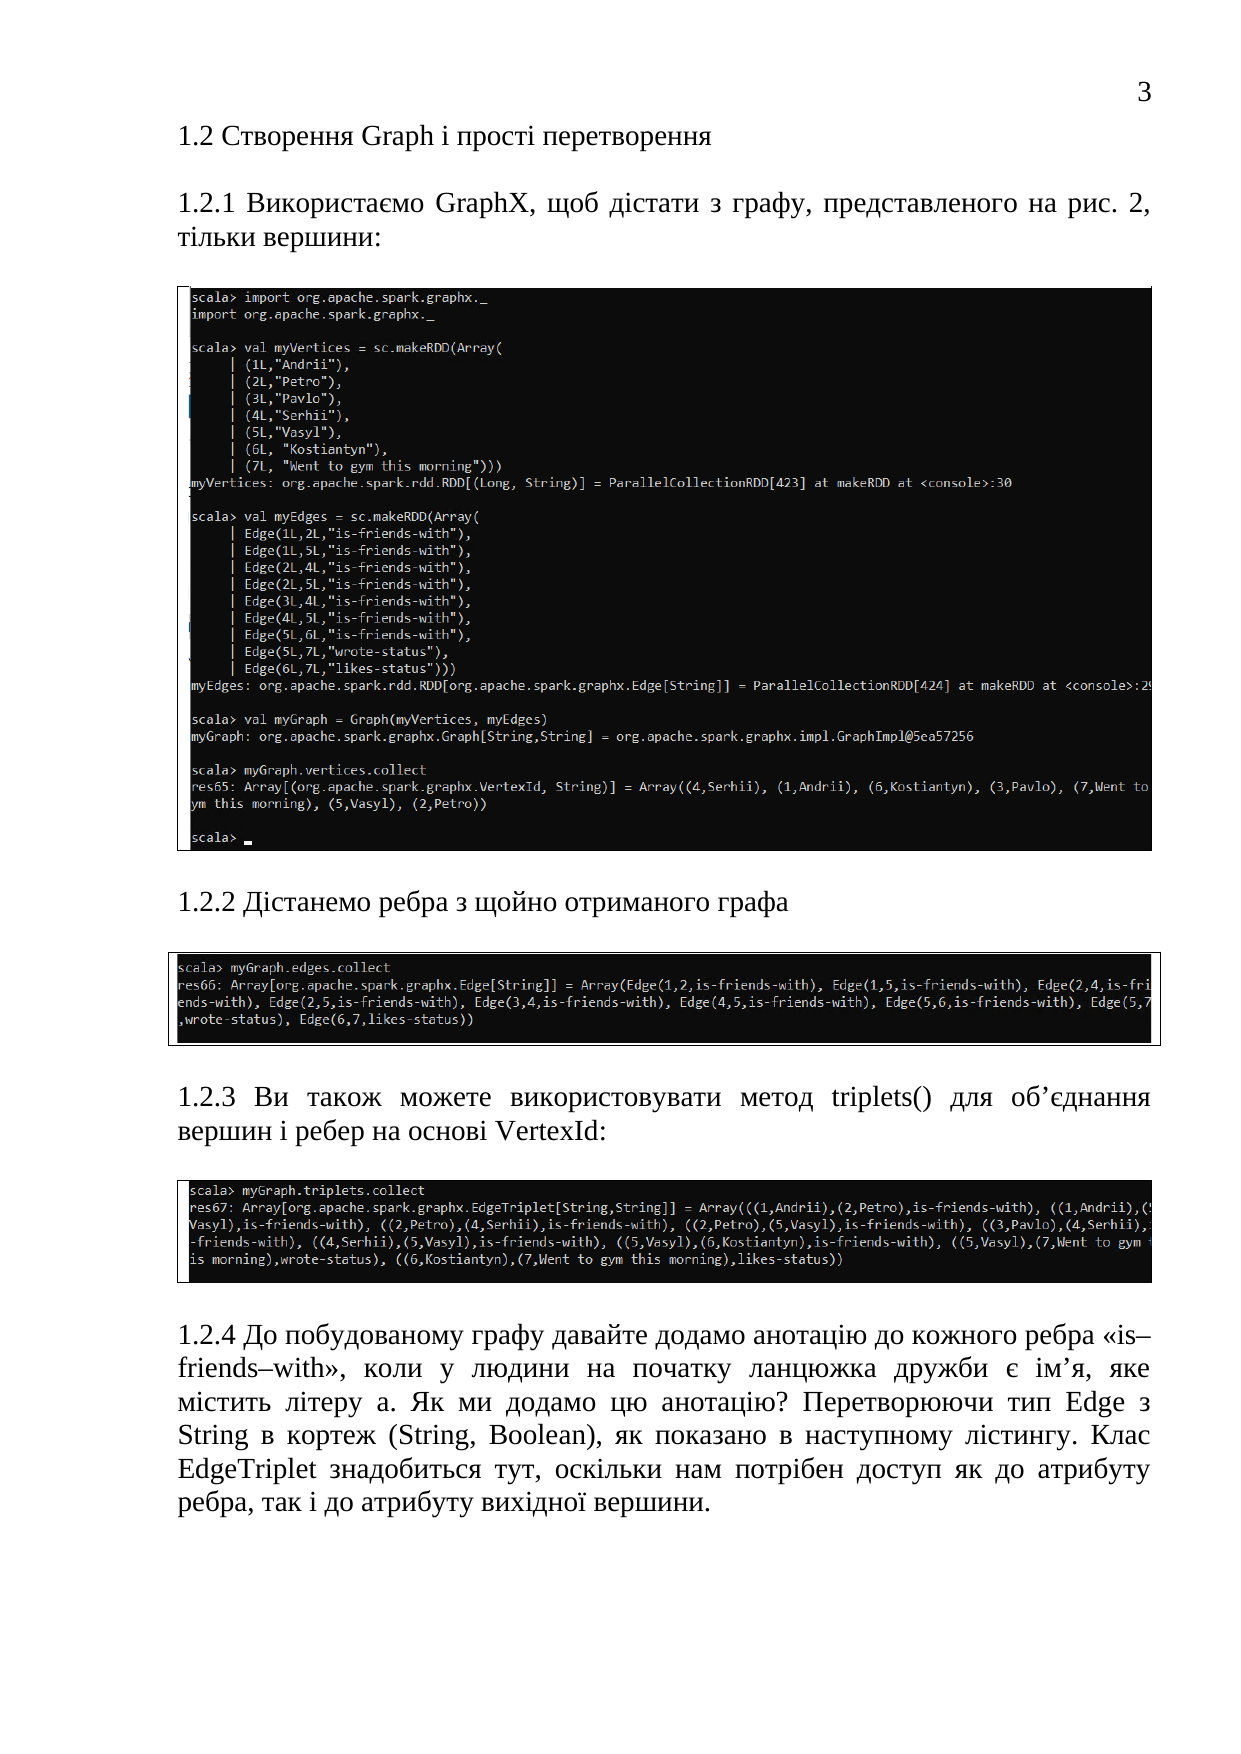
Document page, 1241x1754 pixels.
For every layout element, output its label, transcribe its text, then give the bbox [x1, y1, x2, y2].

text 1.2.3 Ви також можете використовувати метод triplets() для об’єднання вершин і ребер на основі VertexId: [177, 1079, 1152, 1146]
text 1.2.1 Використаємо GraphX, щоб дістати з графу, представленого на рис. 2, тільки вершини: [177, 185, 1152, 252]
picture [177, 954, 1152, 1043]
text 1.2.2 Дістанемо ребра з щойно отриманого графа [177, 884, 1152, 918]
table_header [178, 1181, 188, 1282]
text 1.2.4 До побудованому графу давайте додамо анотацію до кожного ребра «is–friends–with», коли у людини на початку ланцюжка дружби є ім’я, яке містить літеру a. Як ми додамо цю анотацію? Перетворюючи тип Edge з String в кортеж (String, Boolean), як показано в наступному лістингу. Клас EdgeTriplet знадобиться тут, оскільки нам потрібен доступ як до атрибуту ребра, так і до атрибуту вихідної вершини. [177, 1317, 1152, 1518]
picture [188, 1181, 1152, 1283]
table_header [178, 287, 188, 850]
picture [188, 286, 1152, 850]
text 1.2 Створення Graph і прості перетворення [177, 118, 1152, 152]
